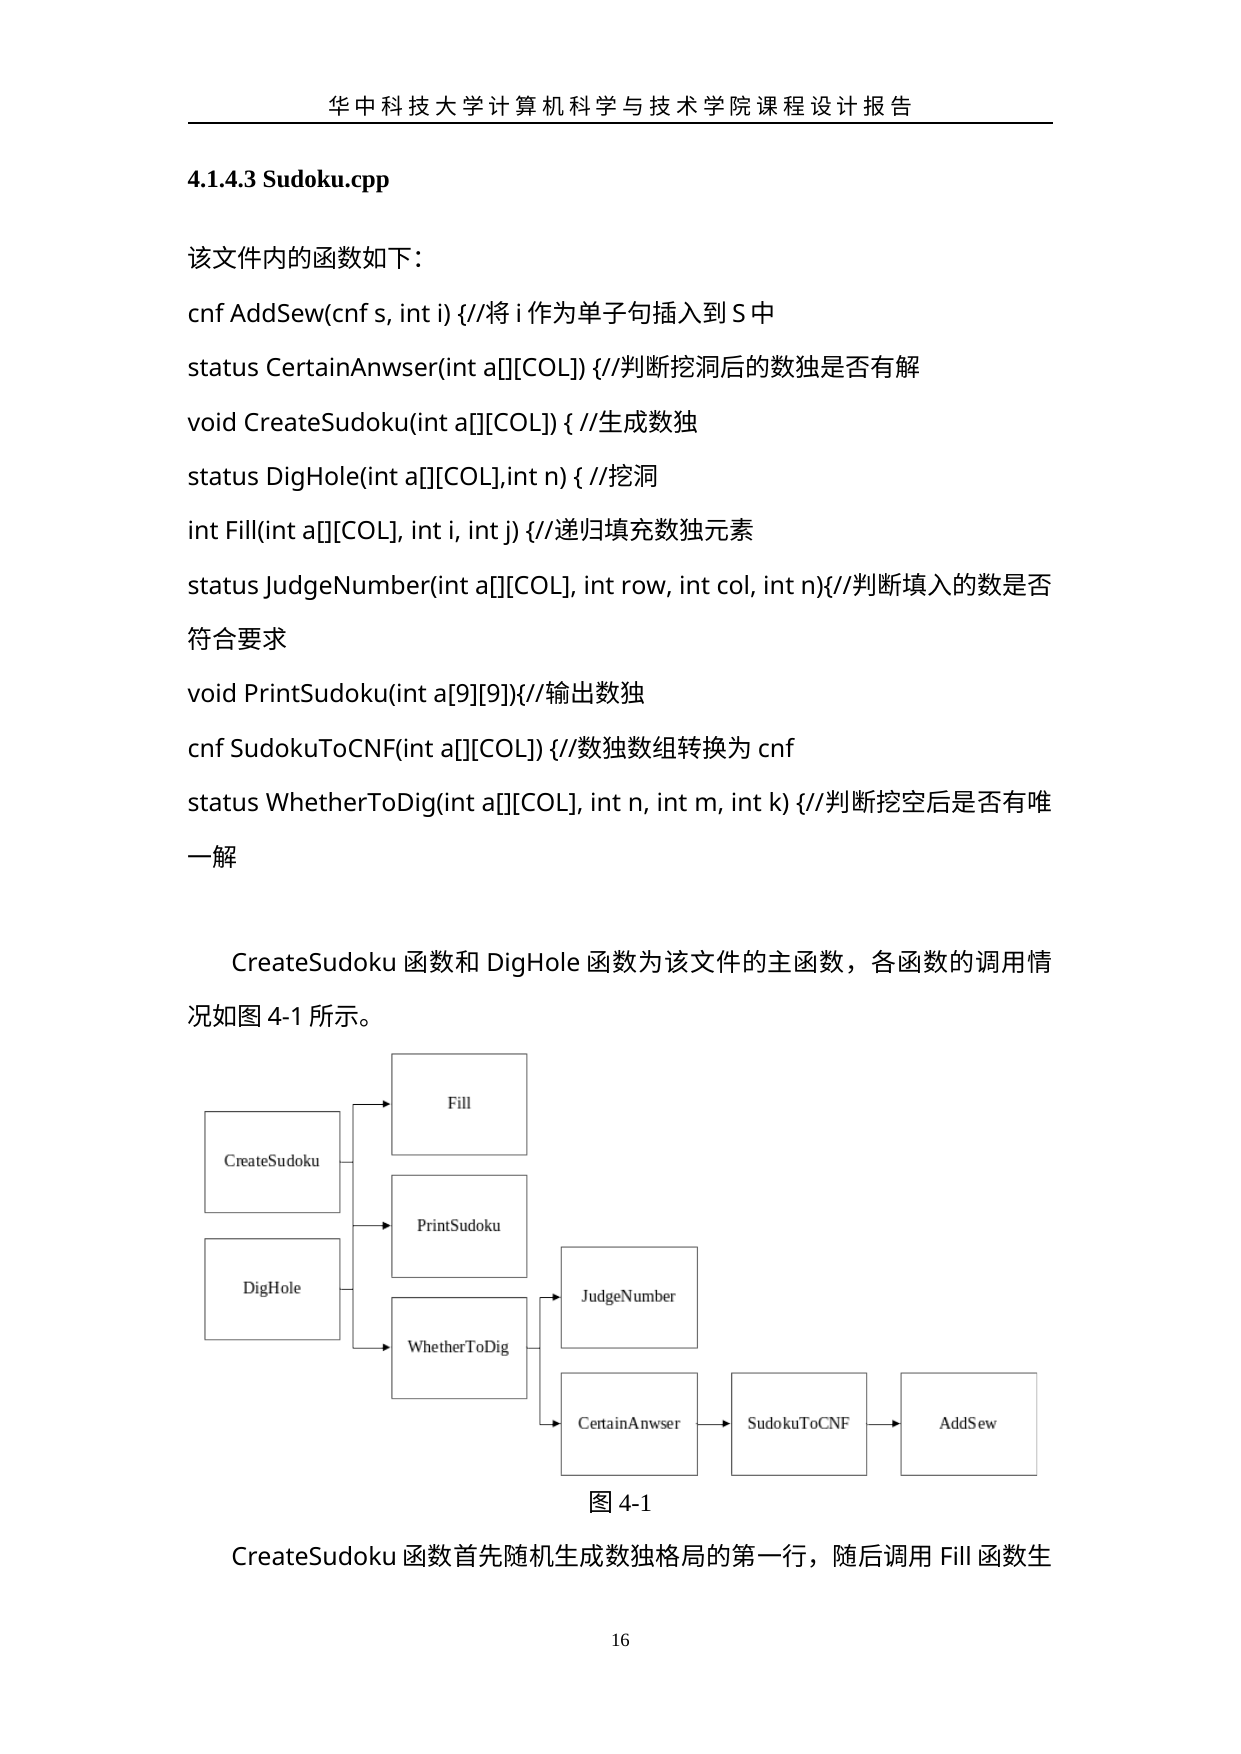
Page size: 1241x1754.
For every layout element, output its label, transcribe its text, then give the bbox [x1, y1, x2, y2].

text CreateSudoku函数和DigHole函数为该文件的主函数，各函数的调用情况如图4-1所示。 [187, 942, 1053, 1033]
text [187, 1537, 1053, 1573]
text 该文件内的函数如下： [187, 239, 1053, 275]
text status JudgeNumber(int a[][COL], int row, int col, int n){//判断填入的数是否符合要求 [187, 565, 1053, 656]
text 图4-1 [187, 1482, 1053, 1518]
text status WhetherToDig(int a[][COL], int n, int m, int k) {//判断挖空后是否有唯一解 [187, 783, 1053, 873]
subtitle 4.1.4.3 Sudoku.cpp [187, 164, 1053, 193]
text cnf AddSew(cnf s, int i) {//将i作为单子句插入到S中 [187, 293, 1053, 329]
text status CertainAnwser(int a[][COL]) {//判断挖洞后的数独是否有解 [187, 348, 1053, 384]
text void CreateSudoku(int a[][COL]) { //生成数独 [187, 402, 1053, 438]
text status DigHole(int a[][COL],int n) { //挖洞 [187, 456, 1053, 493]
text void PrintSudoku(int a[9][9]){//输出数独 [187, 674, 1053, 710]
text cnf SudokuToCNF(int a[][COL]) {//数独数组转换为cnf [187, 728, 1053, 764]
text int Fill(int a[][COL], int i, int j) {//递归填充数独元素 [187, 511, 1053, 547]
